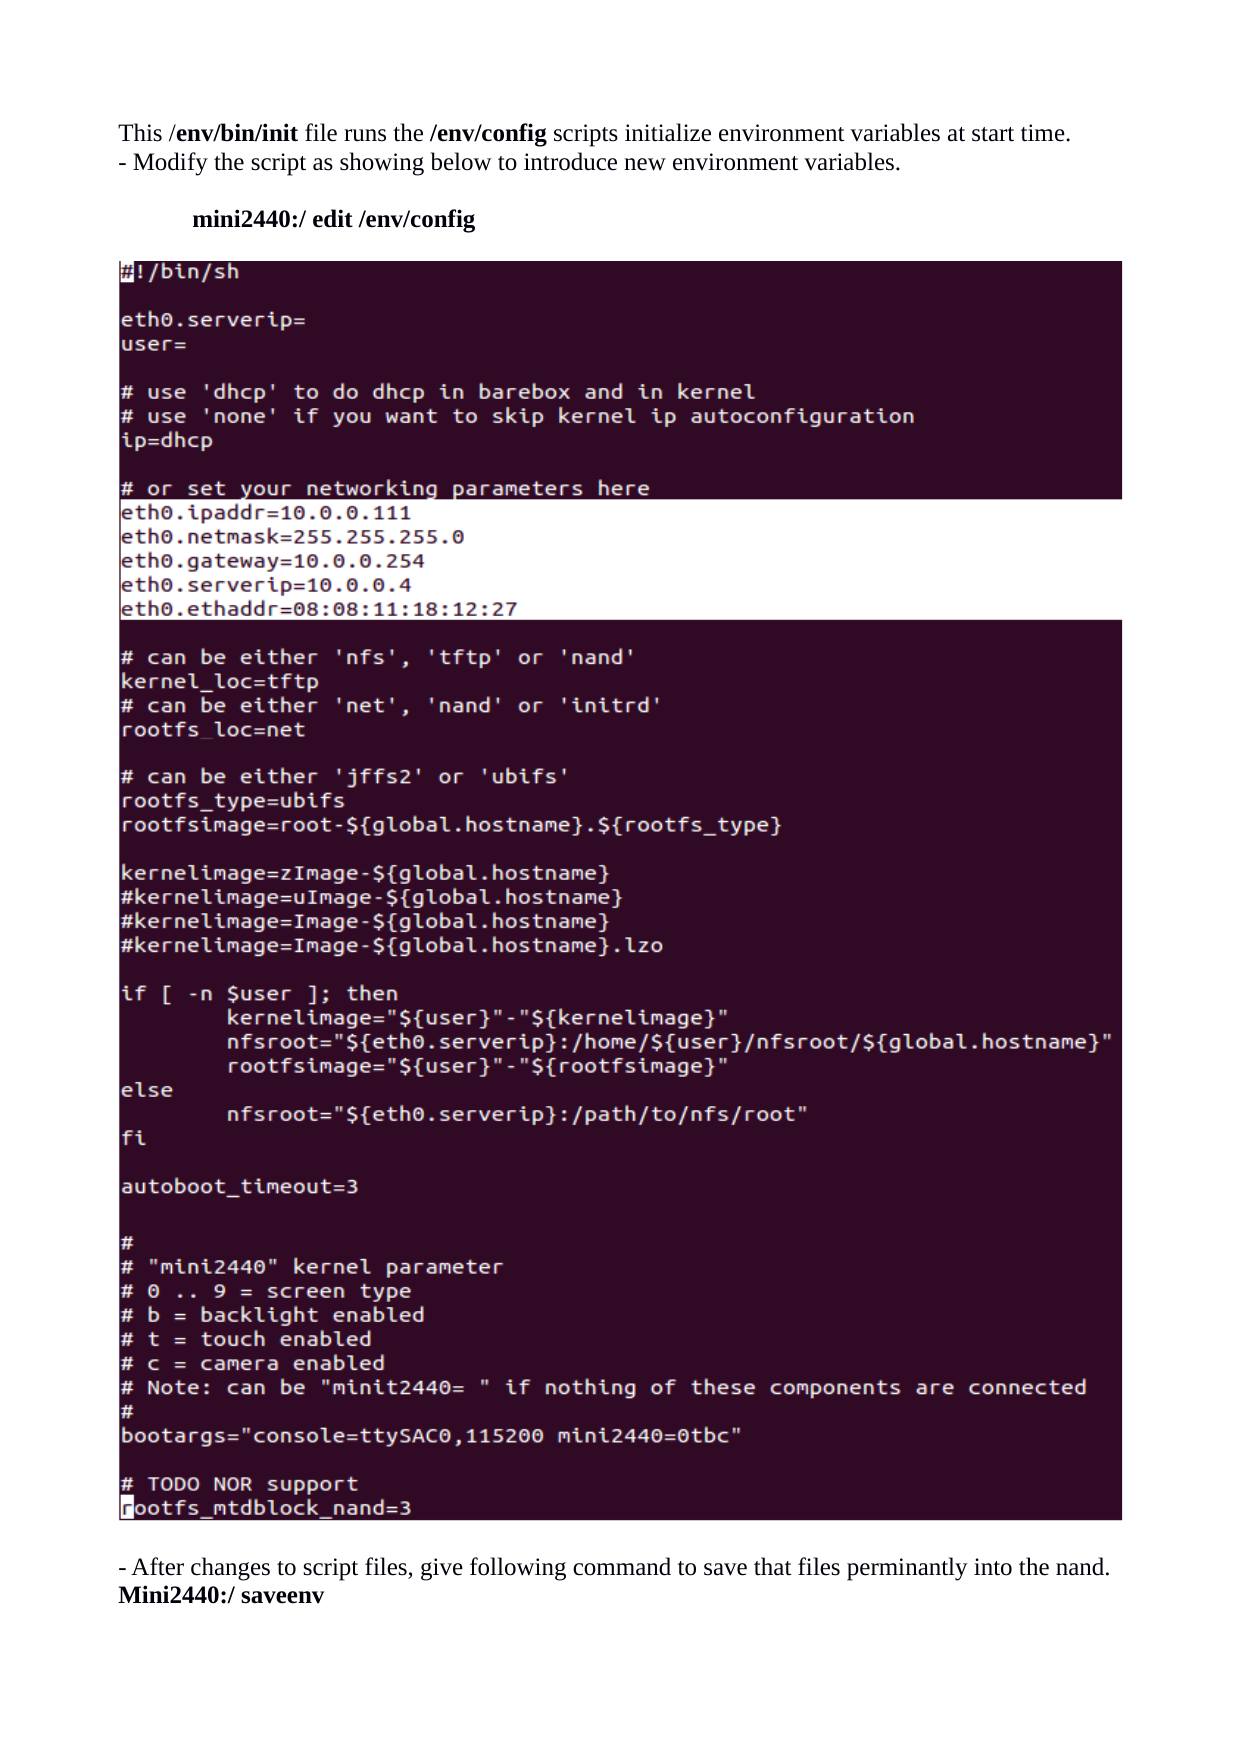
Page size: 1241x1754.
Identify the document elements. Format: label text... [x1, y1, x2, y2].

text - After changes to script files, give following command to save that files perminantly into the nand. [118, 1552, 1122, 1580]
text - This /env/bin/init file runs the /env/config scripts initialize environment variables at start time. [118, 118, 1122, 147]
text Mini2440:/ saveenv [118, 1580, 1122, 1609]
text mini2440:/ edit /env/config [118, 204, 1122, 233]
text - Modify the script as showing below to introduce new environment variables. [118, 147, 1122, 176]
picture [118, 261, 1123, 1523]
